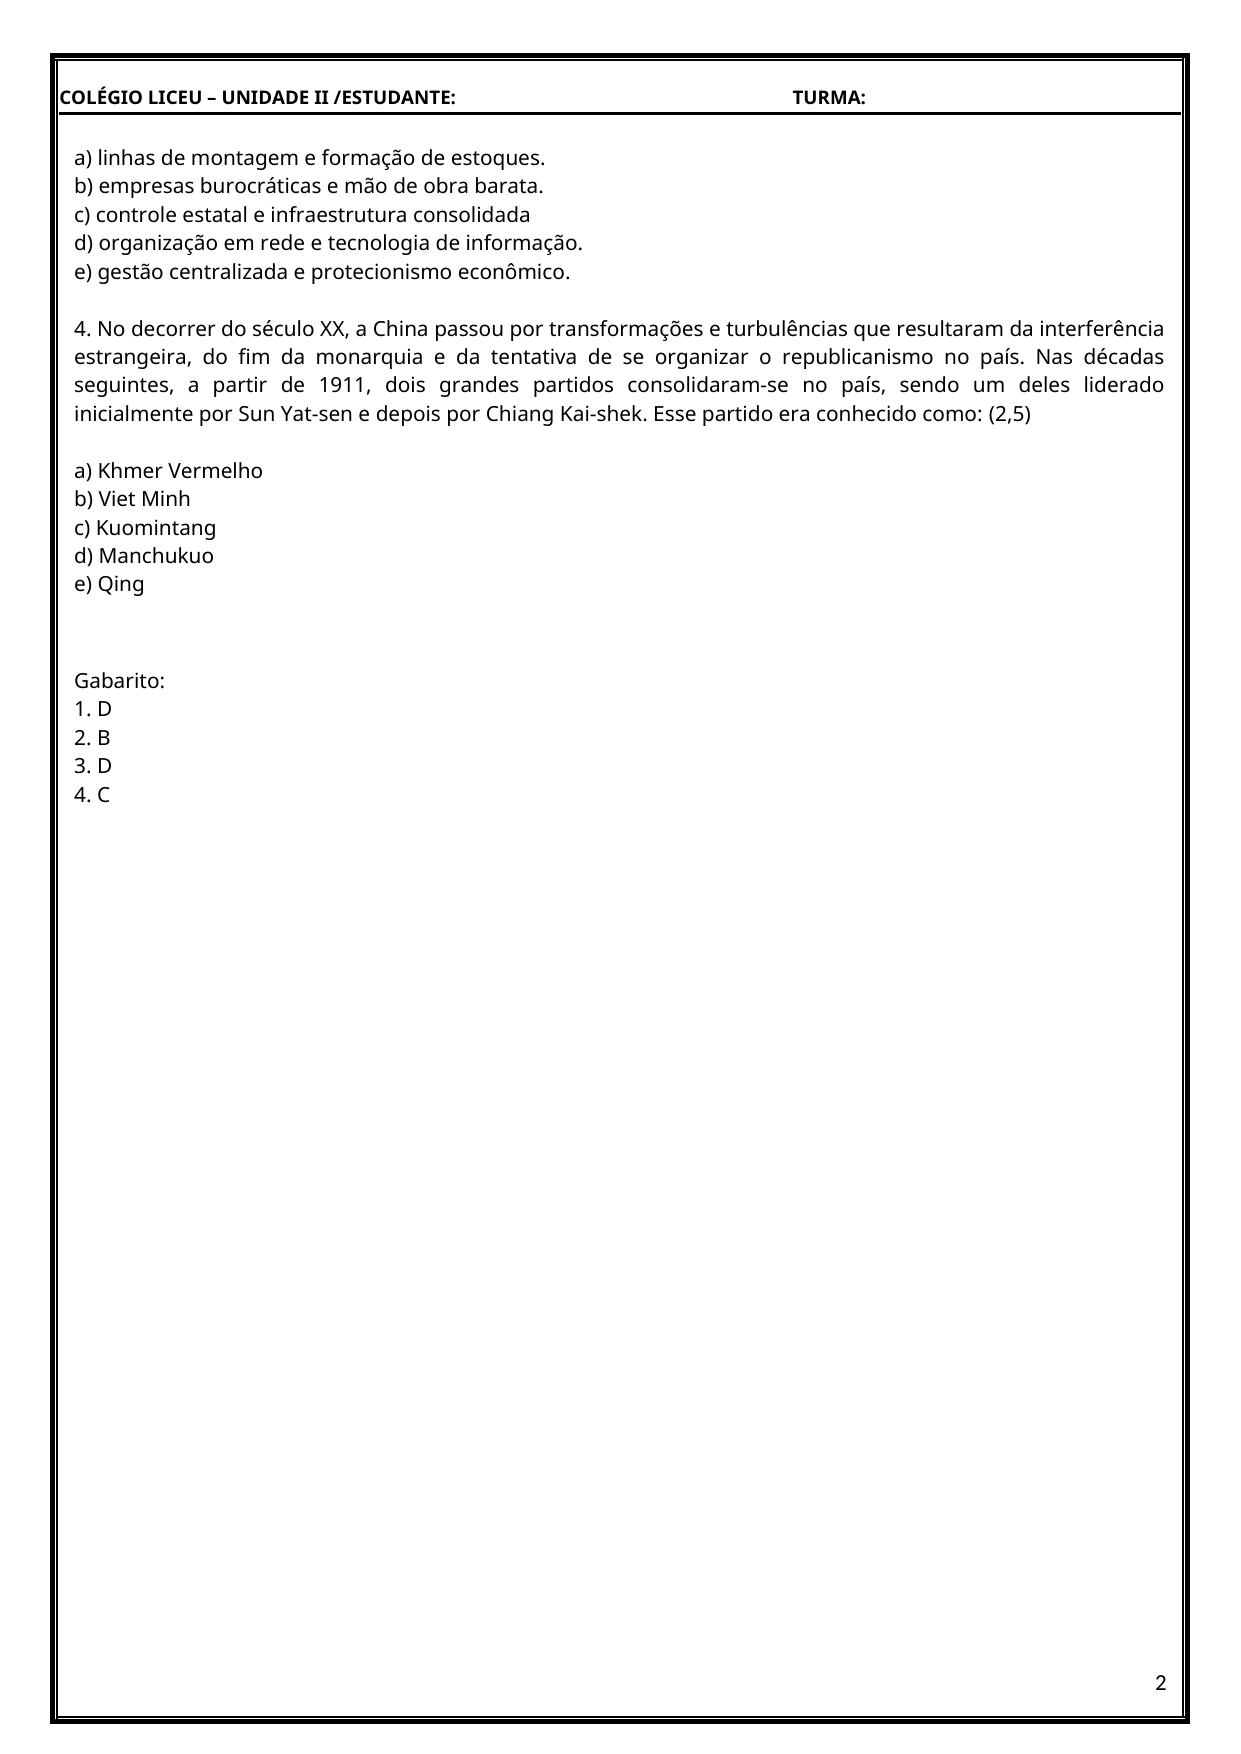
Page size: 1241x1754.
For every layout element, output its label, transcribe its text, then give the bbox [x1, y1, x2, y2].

text a) linhas de montagem e formação de estoques. [74, 143, 1167, 171]
text 1. D [74, 694, 1167, 723]
text Gabarito: [74, 666, 1167, 694]
text 4. C [74, 780, 1167, 808]
text 2. B [74, 723, 1167, 751]
text c) Kuomintang [74, 513, 1167, 541]
text 3. D [74, 751, 1167, 780]
text e) Qing [74, 569, 1167, 598]
text a) Khmer Vermelho [74, 456, 1167, 484]
text b) empresas burocráticas e mão de obra barata. [74, 171, 1167, 200]
text c) controle estatal e infraestrutura consolidada [74, 200, 1167, 228]
text e) gestão centralizada e protecionismo econômico. [74, 257, 1167, 285]
text 4. No decorrer do século XX, a China passou por transformações e turbulências que resultaram da interferência estrangeira, do fim da monarquia e da tentativa de se organizar o republicanismo no país. Nas décadas seguintes, a partir de 1911, dois grandes partidos consolidaram-se no país, sendo um deles liderado inicialmente por Sun Yat-sen e depois por Chiang Kai-shek. Esse partido era conhecido como: (2,5) [74, 314, 1167, 427]
text b) Viet Minh [74, 484, 1167, 513]
text d) organização em rede e tecnologia de informação. [74, 228, 1167, 257]
text d) Manchukuo [74, 541, 1167, 569]
